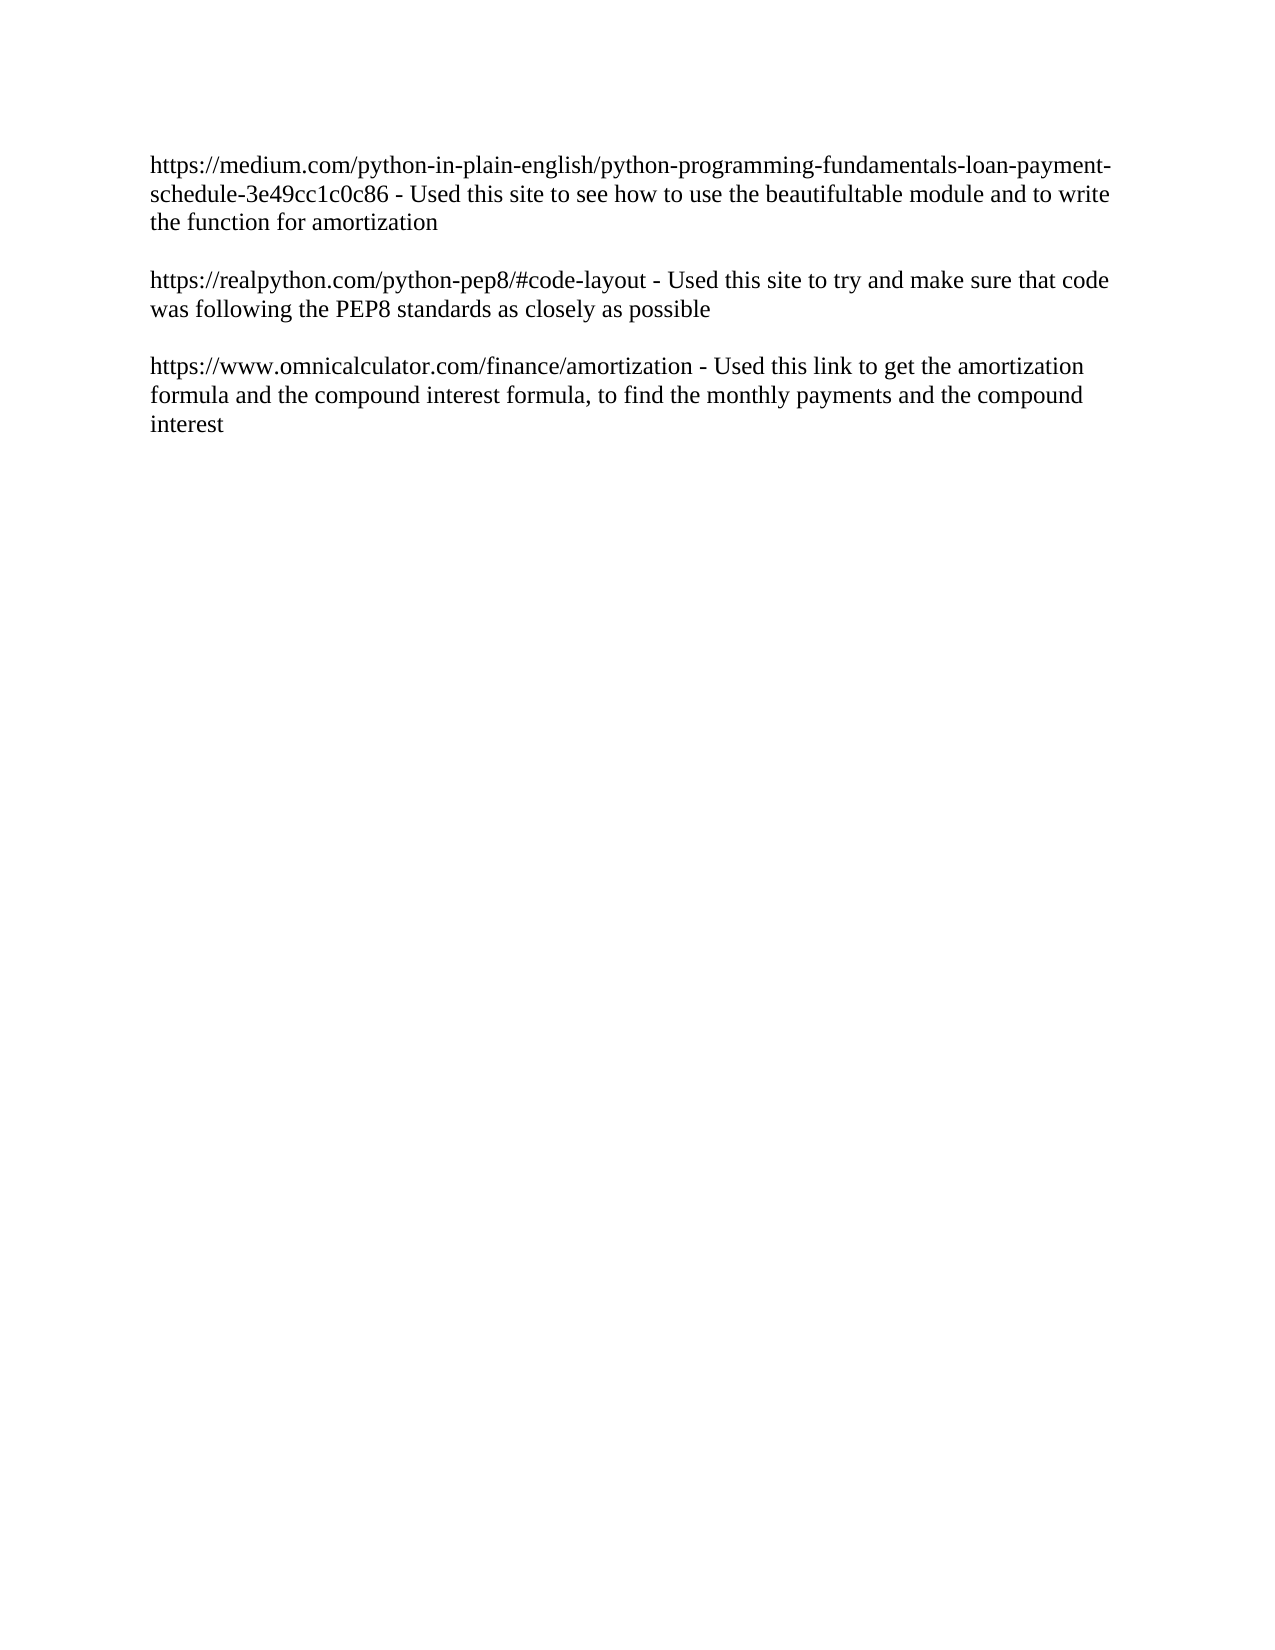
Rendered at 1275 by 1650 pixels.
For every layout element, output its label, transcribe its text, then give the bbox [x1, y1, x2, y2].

text https://realpython.com/python-pep8/#code-layout - Used this site to try and make sure that code was following the PEP8 standards as closely as possible [150, 265, 1125, 322]
text https://medium.com/python-in-plain-english/python-programming-fundamentals-loan-payment-schedule-3e49cc1c0c86 - Used this site to see how to use the beautifultable module and to write the function for amortization [150, 150, 1125, 236]
text https://www.omnicalculator.com/finance/amortization - Used this link to get the amortization formula and the compound interest formula, to find the monthly payments and the compound interest [150, 351, 1125, 437]
